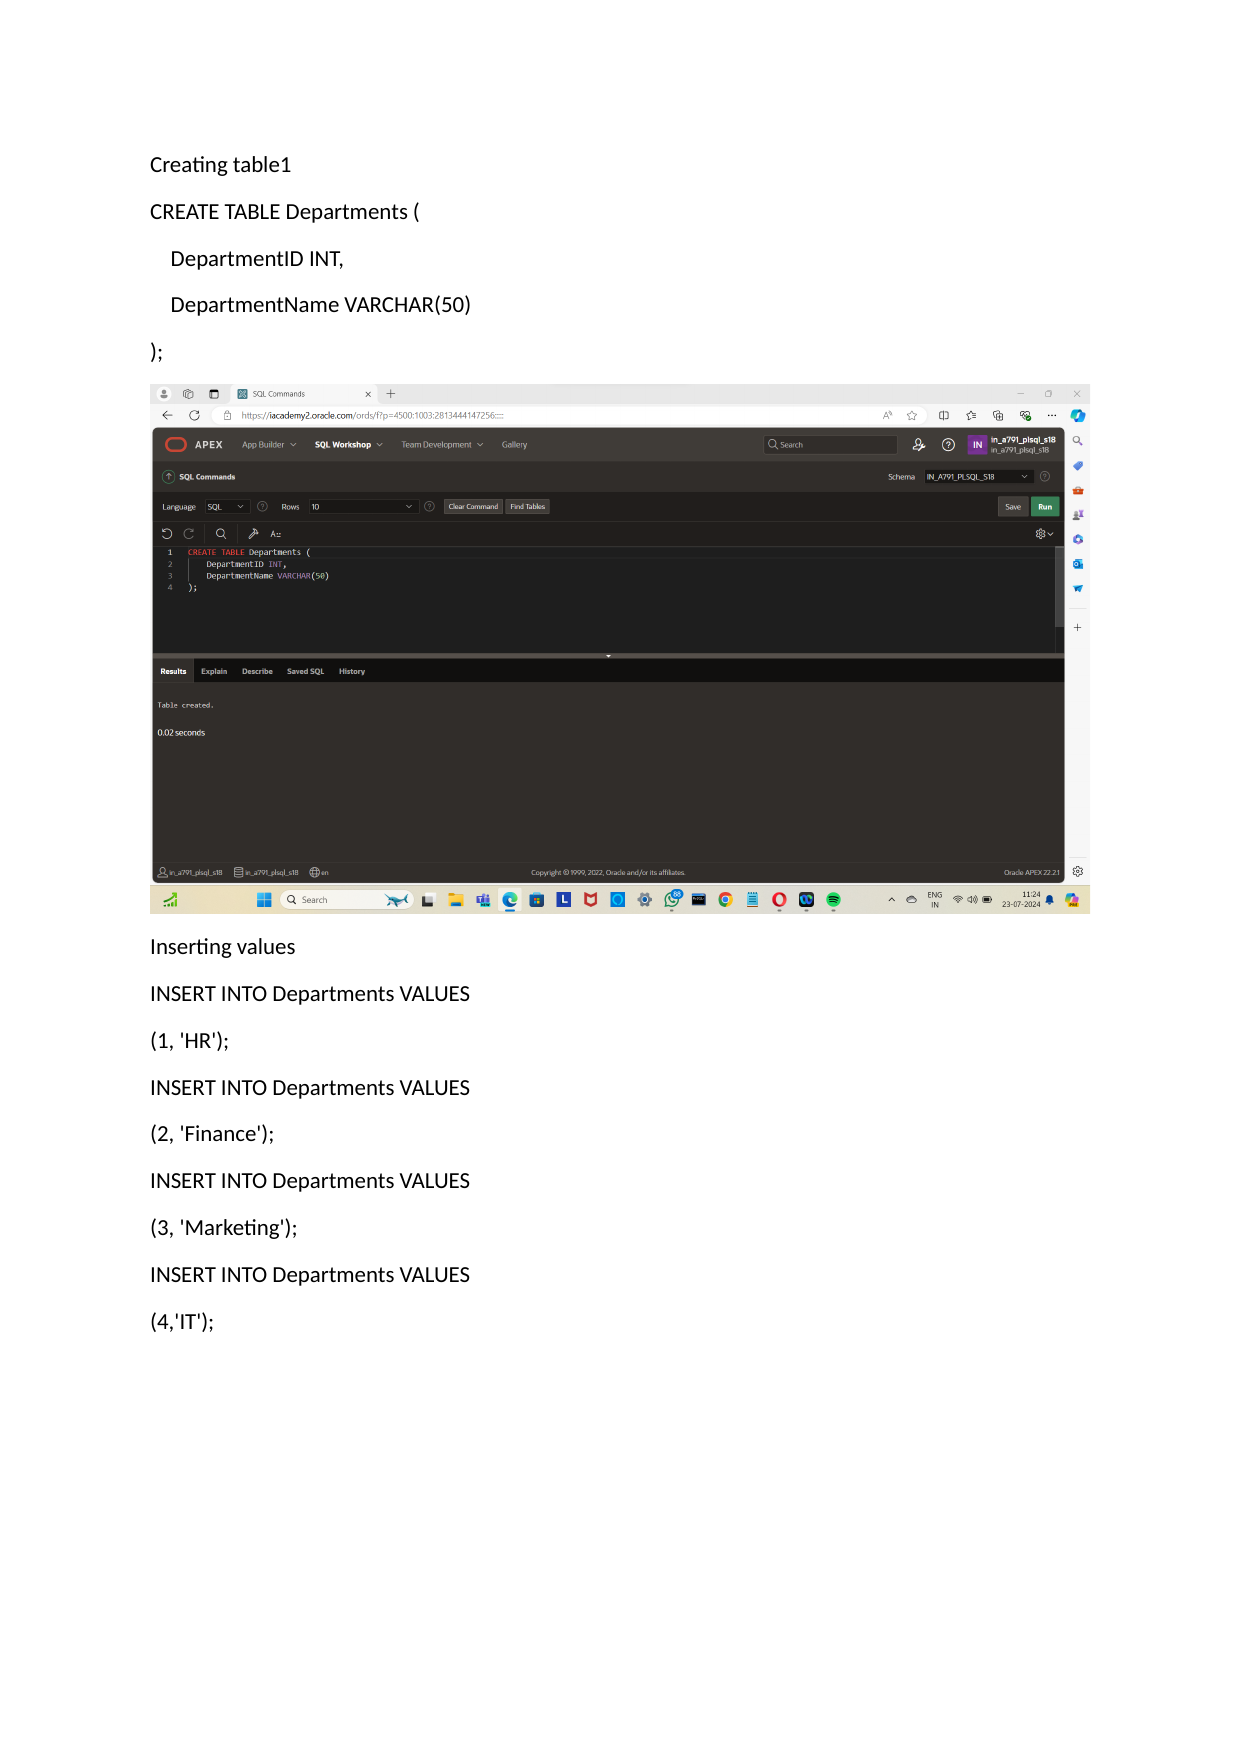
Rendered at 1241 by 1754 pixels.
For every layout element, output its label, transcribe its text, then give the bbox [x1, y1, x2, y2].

text INSERT INTO Departments VALUES [150, 979, 1090, 1007]
text DepartmentName VARCHAR(50) [150, 291, 1090, 319]
picture [150, 384, 1091, 914]
text (2, 'Finance'); [150, 1119, 1090, 1148]
text (1, 'HR'); [150, 1026, 1090, 1054]
text INSERT INTO Departments VALUES [150, 1260, 1090, 1288]
text DepartmentID INT, [150, 244, 1090, 272]
text (4,'IT'); [150, 1307, 1090, 1335]
text Inserting values [150, 932, 1090, 960]
text Creating table1 [150, 150, 1090, 178]
text ); [150, 337, 1090, 366]
text INSERT INTO Departments VALUES [150, 1073, 1090, 1101]
text (3, 'Marketing'); [150, 1213, 1090, 1241]
text INSERT INTO Departments VALUES [150, 1166, 1090, 1194]
text CREATE TABLE Departments ( [150, 197, 1090, 225]
